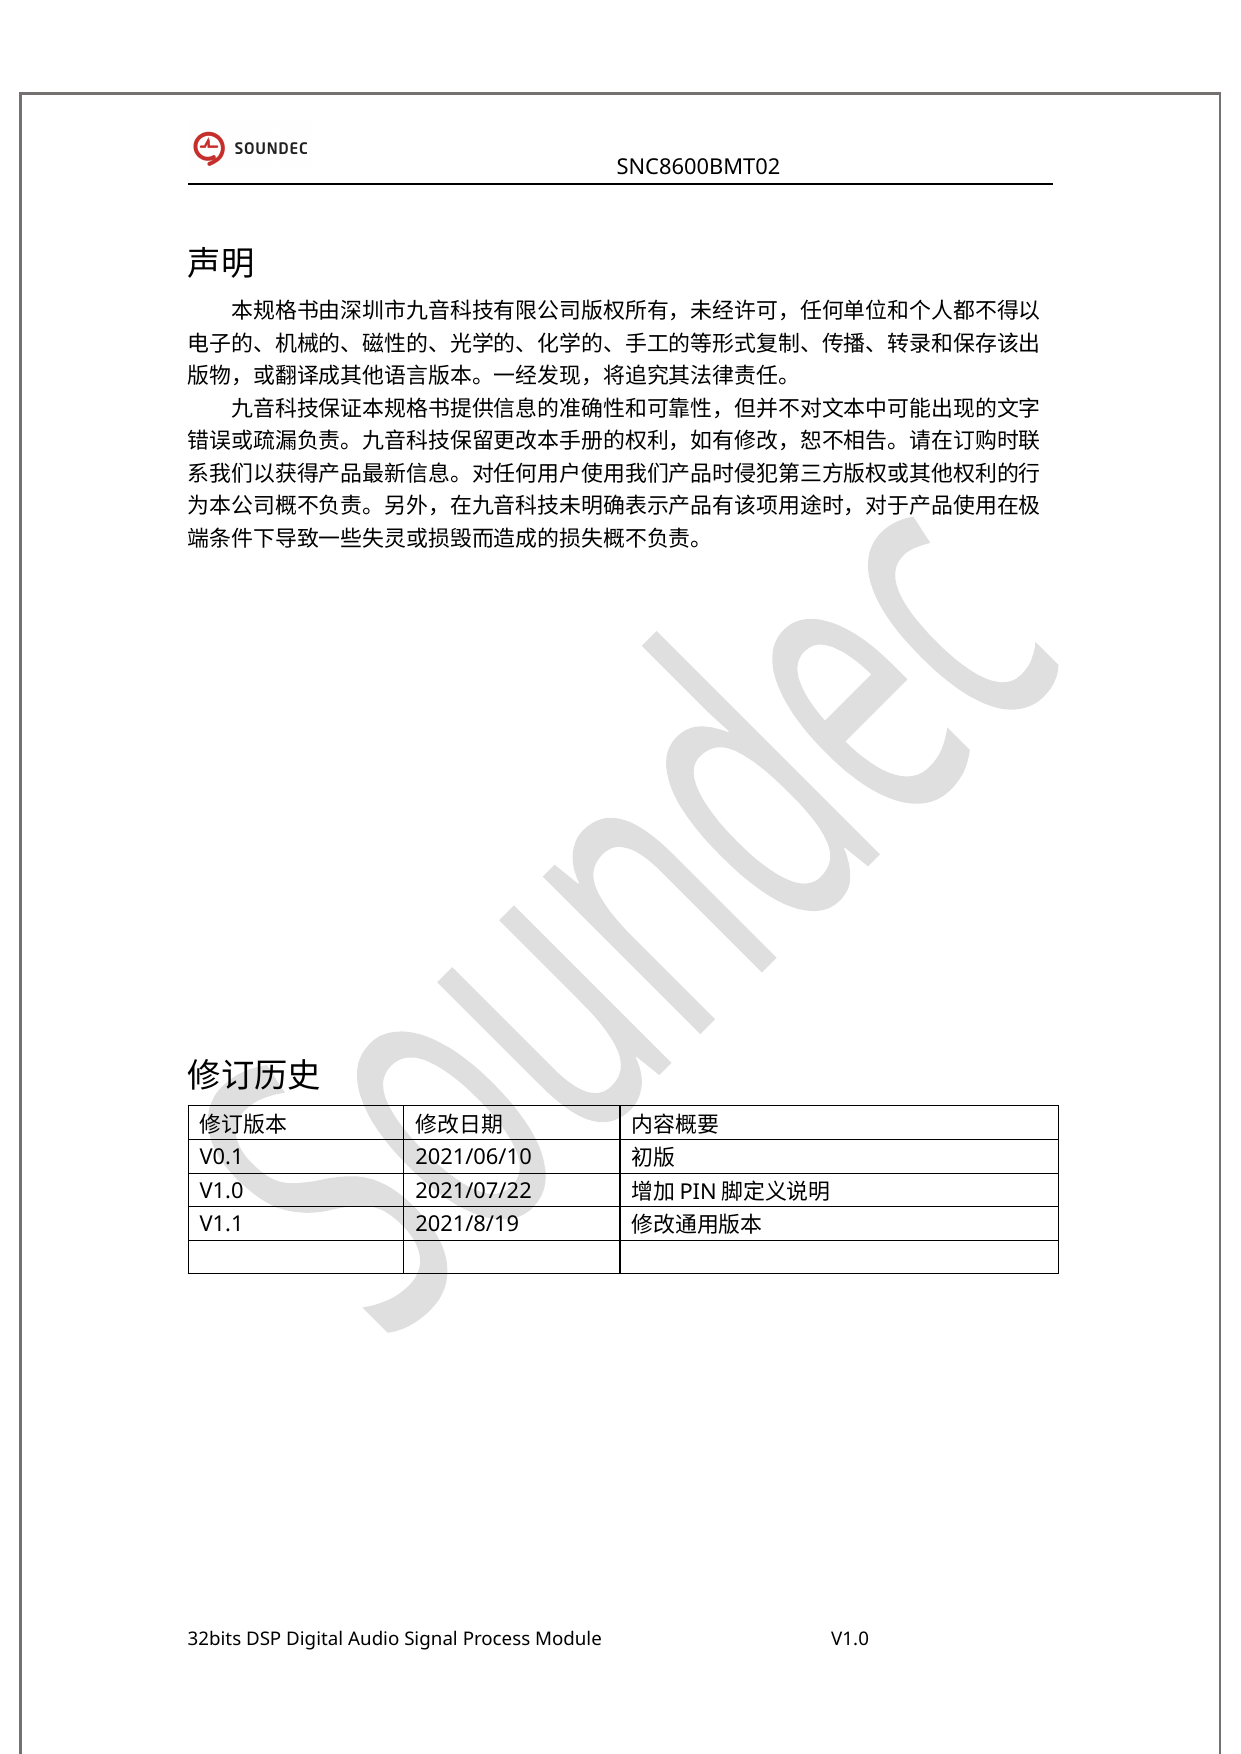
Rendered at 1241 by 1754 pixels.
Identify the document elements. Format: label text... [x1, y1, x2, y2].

text 九音科技保证本规格书提供信息的准确性和可靠性，但并不对文本中可能出现的文字错误或疏漏负责。九音科技保留更改本手册的权利，如有修改，恕不相告。请在订购时联系我们以获得产品最新信息。对任何用户使用我们产品时侵犯第三方版权或其他权利的行为本公司概不负责。另外，在九音科技未明确表示产品有该项用途时，对于产品使用在极端条件下导致一些失灵或损毁而造成的损失概不负责。 [187, 390, 1053, 553]
table_cell 增加PIN脚定义说明 [621, 1174, 1058, 1206]
table_cell V1.0 [189, 1174, 403, 1206]
text 修订历史 [187, 1040, 1053, 1105]
table_cell V0.1 [189, 1140, 403, 1172]
table_header 内容概要 [621, 1106, 1058, 1139]
table_header 修订版本 [189, 1106, 403, 1139]
table_cell 初版 [621, 1140, 1058, 1172]
table_header 修改日期 [404, 1106, 619, 1139]
text 声明 [187, 228, 1053, 293]
table_cell 2021/06/10 [404, 1140, 619, 1172]
picture [187, 121, 314, 175]
table_cell 2021/07/22 [404, 1174, 619, 1206]
table_cell [404, 1241, 619, 1273]
text 本规格书由深圳市九音科技有限公司版权所有，未经许可，任何单位和个人都不得以电子的、机械的、磁性的、光学的、化学的、手工的等形式复制、传播、转录和保存该出版物，或翻译成其他语言版本。一经发现，将追究其法律责任。 [187, 293, 1053, 390]
table_cell V1.1 [189, 1207, 403, 1239]
table_cell 2021/8/19 [404, 1207, 619, 1239]
table_cell [189, 1241, 403, 1273]
table_cell 修改通用版本 [621, 1207, 1058, 1239]
table_cell [621, 1241, 1058, 1273]
